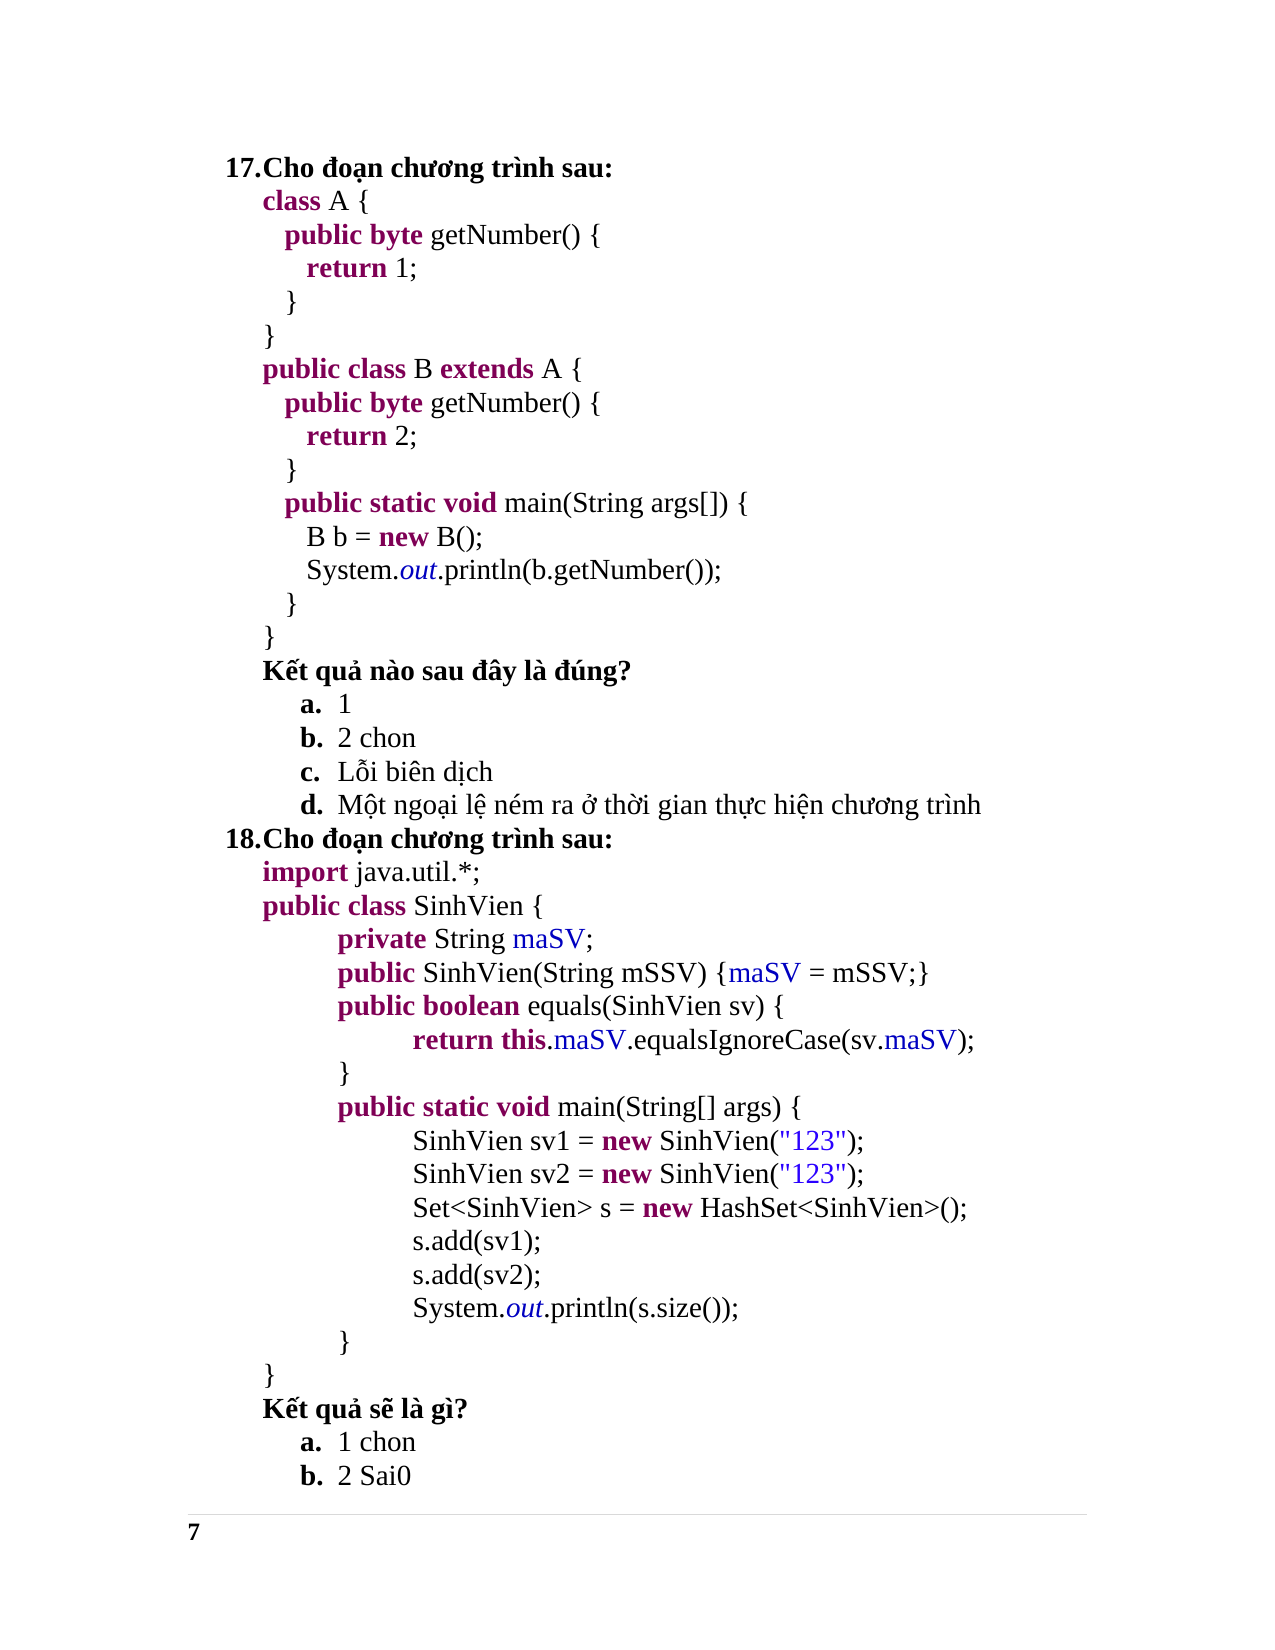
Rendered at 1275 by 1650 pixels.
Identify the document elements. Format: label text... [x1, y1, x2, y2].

list 1 [300, 687, 1087, 720]
text public SinhVien(String mSSV) {maSV = mSSV;} [262, 955, 1087, 988]
text class A { [262, 183, 1087, 217]
text s.add(sv1); [262, 1223, 1087, 1257]
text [262, 485, 1087, 519]
text Kết quả sẽ là gì? [187, 1391, 1087, 1424]
text public boolean equals(SinhVien sv) { [262, 988, 1087, 1022]
list 1 chon [300, 1424, 1087, 1458]
text public byte getNumber() { [262, 217, 1087, 251]
text } [262, 1357, 1087, 1391]
text System.out.println(s.size()); [262, 1290, 1087, 1324]
text } [262, 1056, 1087, 1089]
text return 1; [262, 251, 1087, 284]
text Set<SinhVien> s = new HashSet<SinhVien>(); [262, 1190, 1087, 1223]
text return this.maSV.equalsIgnoreCase(sv.maSV); [262, 1022, 1087, 1056]
text import java.util.*; [262, 854, 1087, 888]
text } [262, 284, 1087, 318]
text } [262, 452, 1087, 485]
text return 2; [262, 418, 1087, 452]
list Cho đoạn chương trình sau: [225, 150, 1087, 183]
list Lỗi biên dịch [300, 754, 1087, 787]
text } [262, 586, 1087, 619]
text Kết quả nào sau đây là đúng? [225, 653, 1087, 687]
text } [262, 318, 1087, 351]
text public static void main(String[] args) { [262, 1089, 1087, 1123]
list 2 Sai0 [300, 1458, 1087, 1492]
text public class SinhVien { [262, 888, 1087, 921]
list Một ngoại lệ ném ra ở thời gian thực hiện chương trình [300, 787, 1087, 821]
text } [262, 1324, 1087, 1357]
text SinhVien sv1 = new SinhVien("123"); [262, 1123, 1087, 1156]
text B b = new B(); [262, 519, 1087, 552]
text } [262, 619, 1087, 653]
text s.add(sv2); [262, 1257, 1087, 1290]
text public class B extends A { [262, 351, 1087, 385]
text public byte getNumber() { [262, 385, 1087, 418]
text private String maSV; [262, 921, 1087, 955]
list 2 chon [300, 720, 1087, 754]
list Cho đoạn chương trình sau: [225, 821, 1087, 854]
text SinhVien sv2 = new SinhVien("123"); [262, 1156, 1087, 1190]
text System.out.println(b.getNumber()); [262, 552, 1087, 586]
